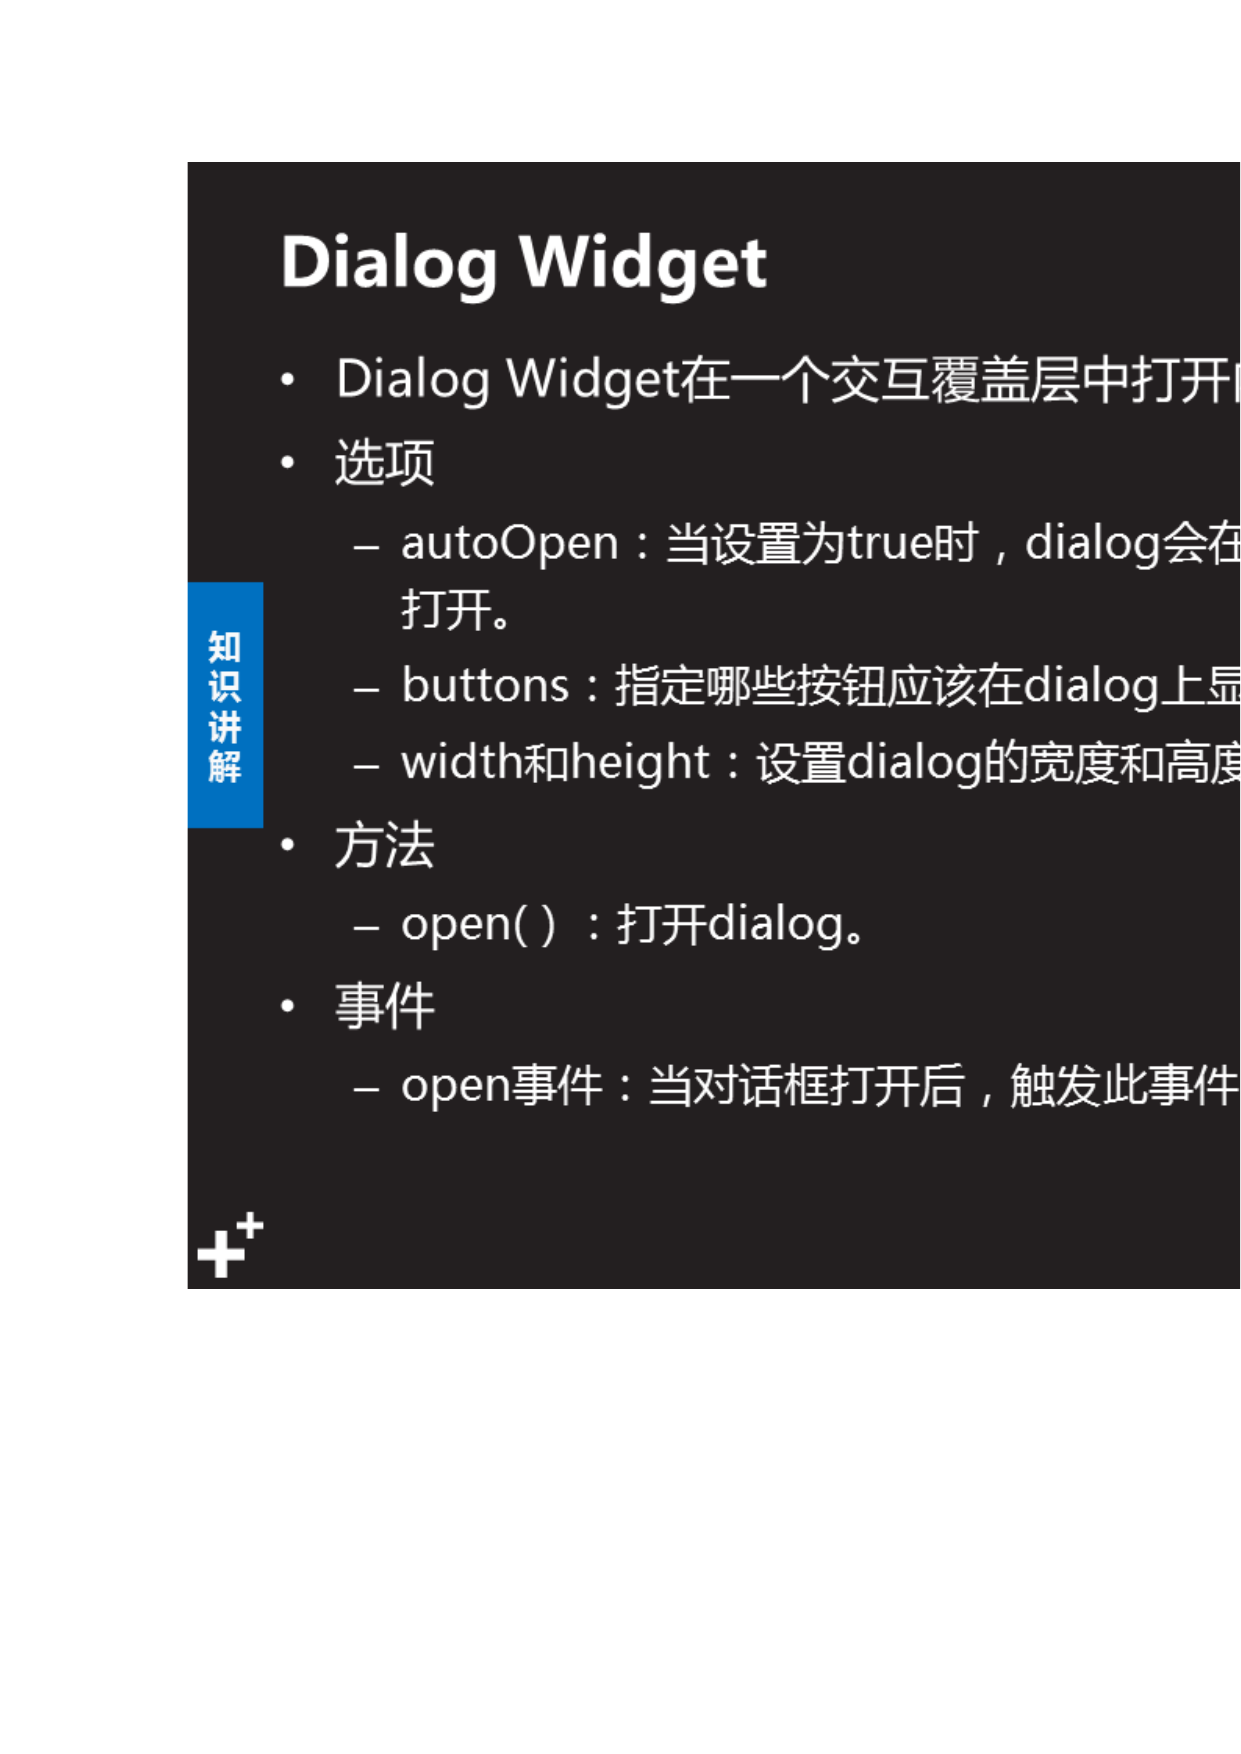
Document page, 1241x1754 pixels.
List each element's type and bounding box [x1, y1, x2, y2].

picture [187, 162, 1241, 1289]
